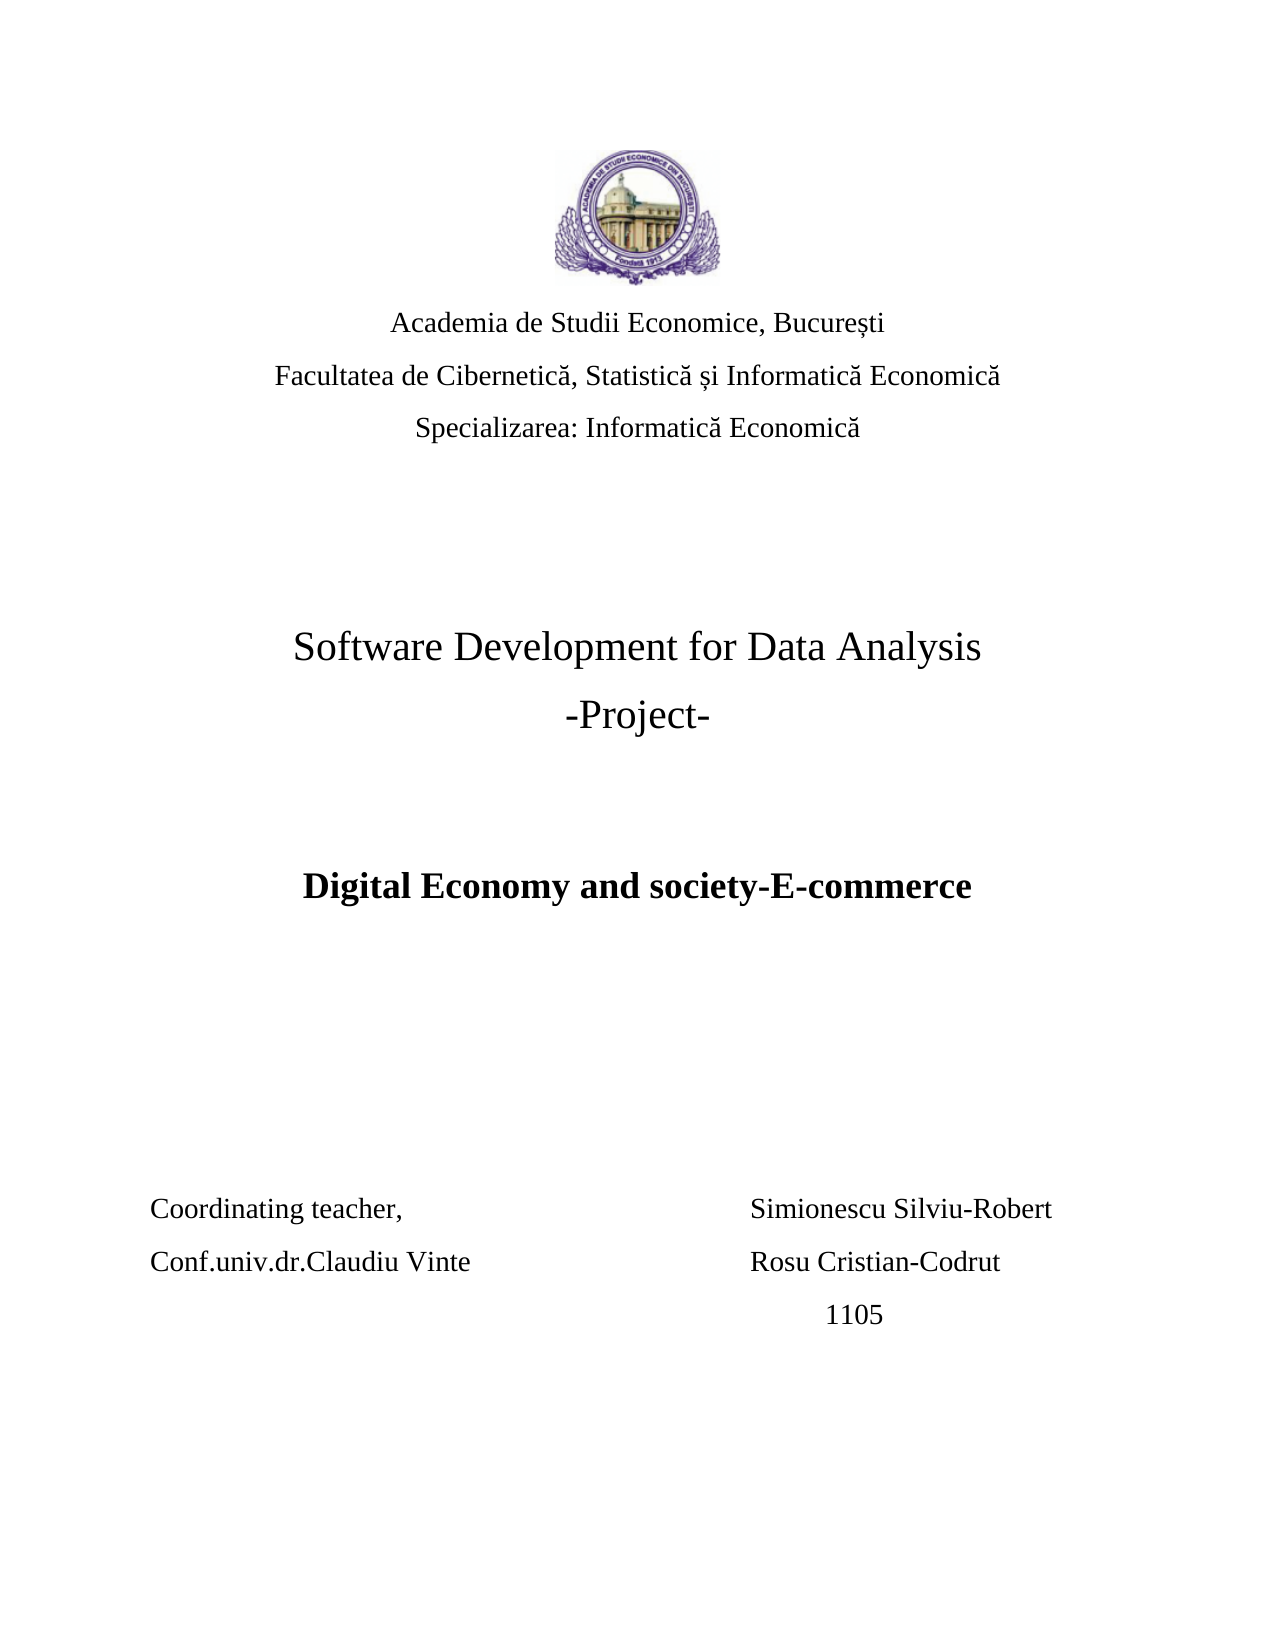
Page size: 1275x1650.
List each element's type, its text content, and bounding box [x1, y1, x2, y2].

text Coordinating teacher, Simionescu Silviu-Robert [150, 1191, 1125, 1225]
text Academia de Studii Economice, București [150, 305, 1125, 338]
text 1105 [150, 1297, 1125, 1330]
text Facultatea de Cibernetică, Statistică și Informatică Economică [150, 358, 1125, 391]
picture [554, 150, 721, 286]
text Software Development for Data Analysis [150, 622, 1125, 669]
text -Project- [150, 690, 1125, 738]
text Conf.univ.dr.Claudiu Vinte Rosu Cristian-Codrut [150, 1244, 1125, 1278]
text Specializarea: Informatică Economică [150, 410, 1125, 444]
text Digital Economy and society-E-commerce [150, 864, 1125, 907]
